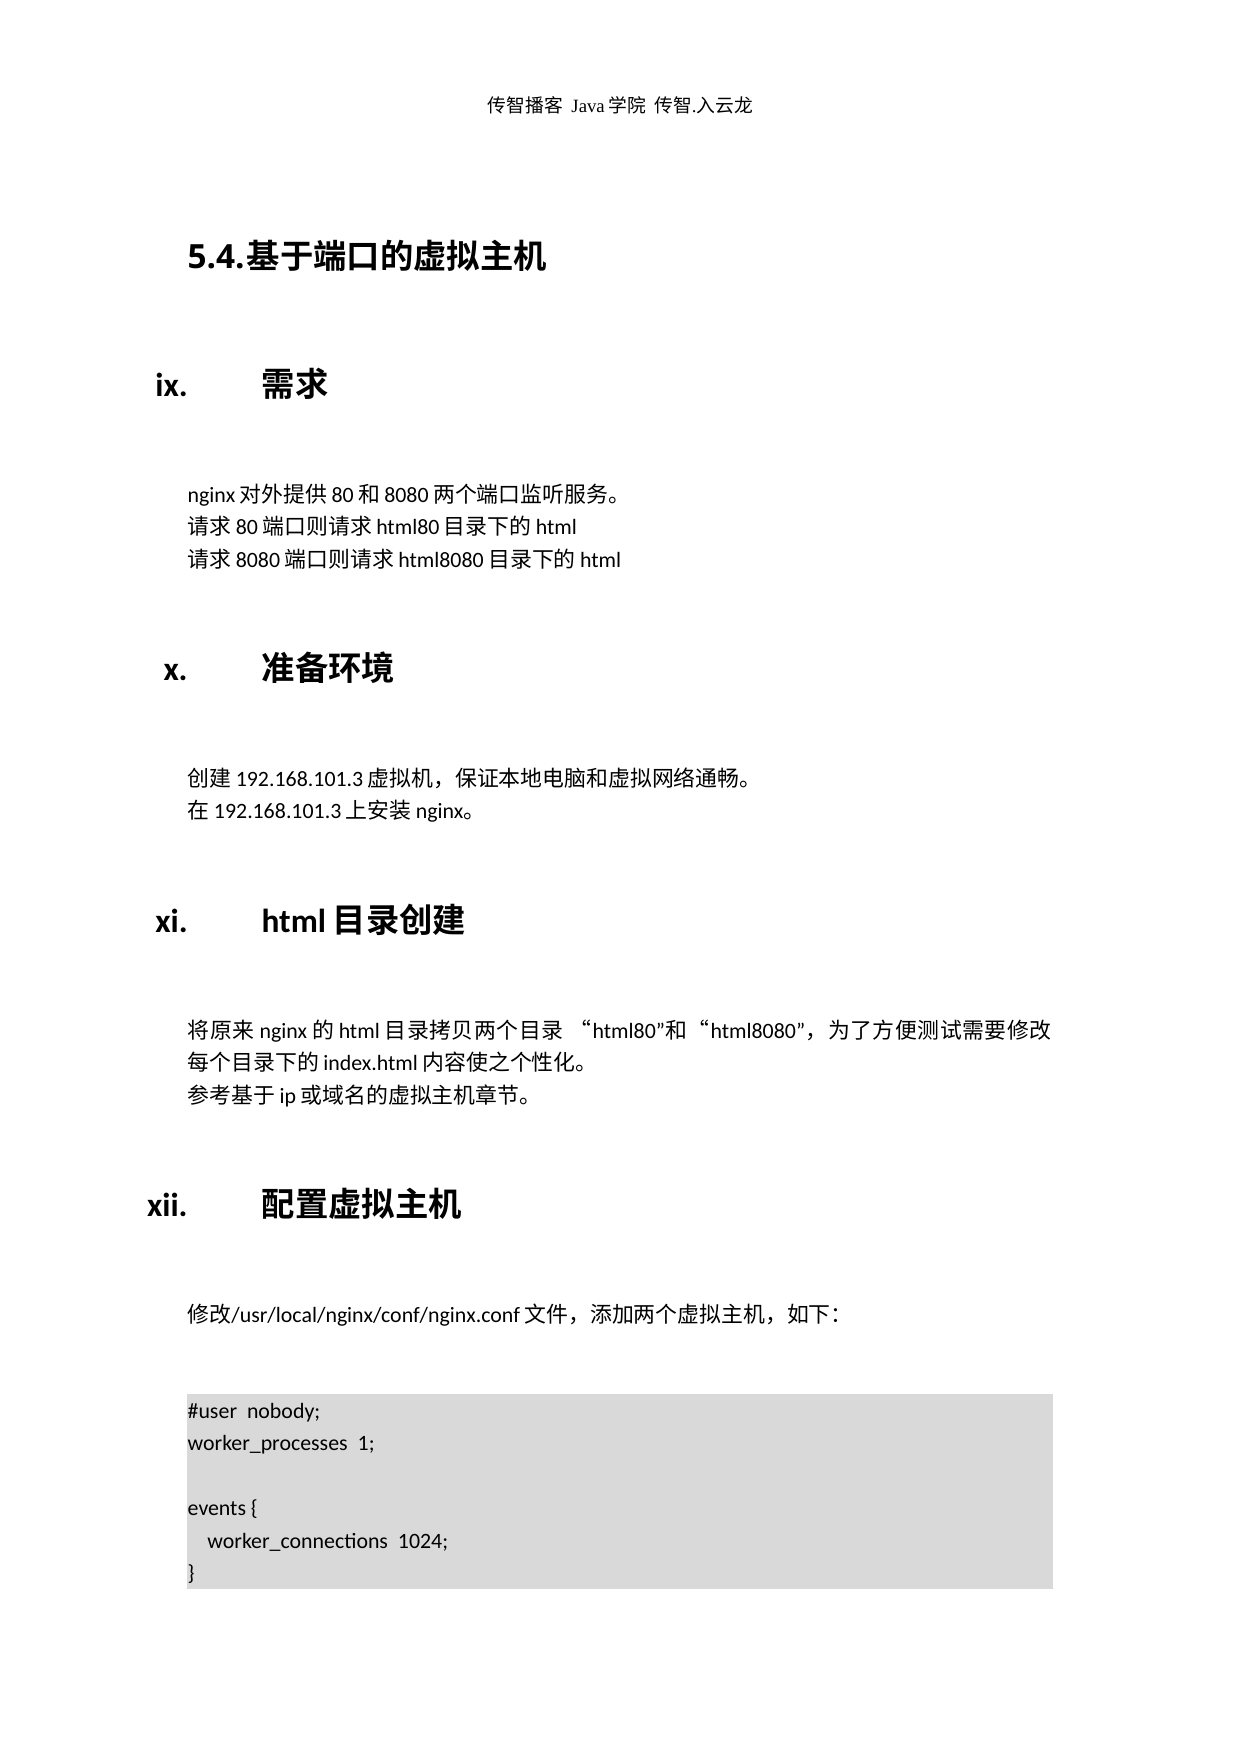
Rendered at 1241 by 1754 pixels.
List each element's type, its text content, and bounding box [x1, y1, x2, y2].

text worker_processes 1; [187, 1426, 1053, 1459]
text 参考基于ip或域名的虚拟主机章节。 [187, 1077, 1053, 1110]
text events { [187, 1491, 1053, 1524]
text 创建192.168.101.3虚拟机，保证本地电脑和虚拟网络通畅。 [187, 760, 1053, 793]
text 在192.168.101.3上安装nginx。 [187, 793, 1053, 825]
text } [187, 1556, 1053, 1589]
text 请求8080端口则请求html8080目录下的html [187, 541, 1053, 574]
subtitle 需求 [187, 349, 1053, 414]
subtitle html目录创建 [187, 885, 1053, 950]
text 请求80端口则请求html80目录下的html [187, 509, 1053, 541]
text 修改/usr/local/nginx/conf/nginx.conf文件，添加两个虚拟主机，如下： [187, 1296, 1053, 1329]
text worker_connections 1024; [187, 1524, 1053, 1556]
subtitle 准备环境 [187, 633, 1053, 698]
subtitle 配置虚拟主机 [187, 1169, 1053, 1234]
subtitle 基于端口的虚拟主机 [187, 222, 1053, 287]
text nginx对外提供80和8080两个端口监听服务。 [187, 476, 1053, 509]
text #user nobody; [187, 1394, 1053, 1426]
text 将原来nginx的html目录拷贝两个目录 “html80”和“html8080”，为了方便测试需要修改每个目录下的index.html内容使之个性化。 [187, 1012, 1053, 1077]
